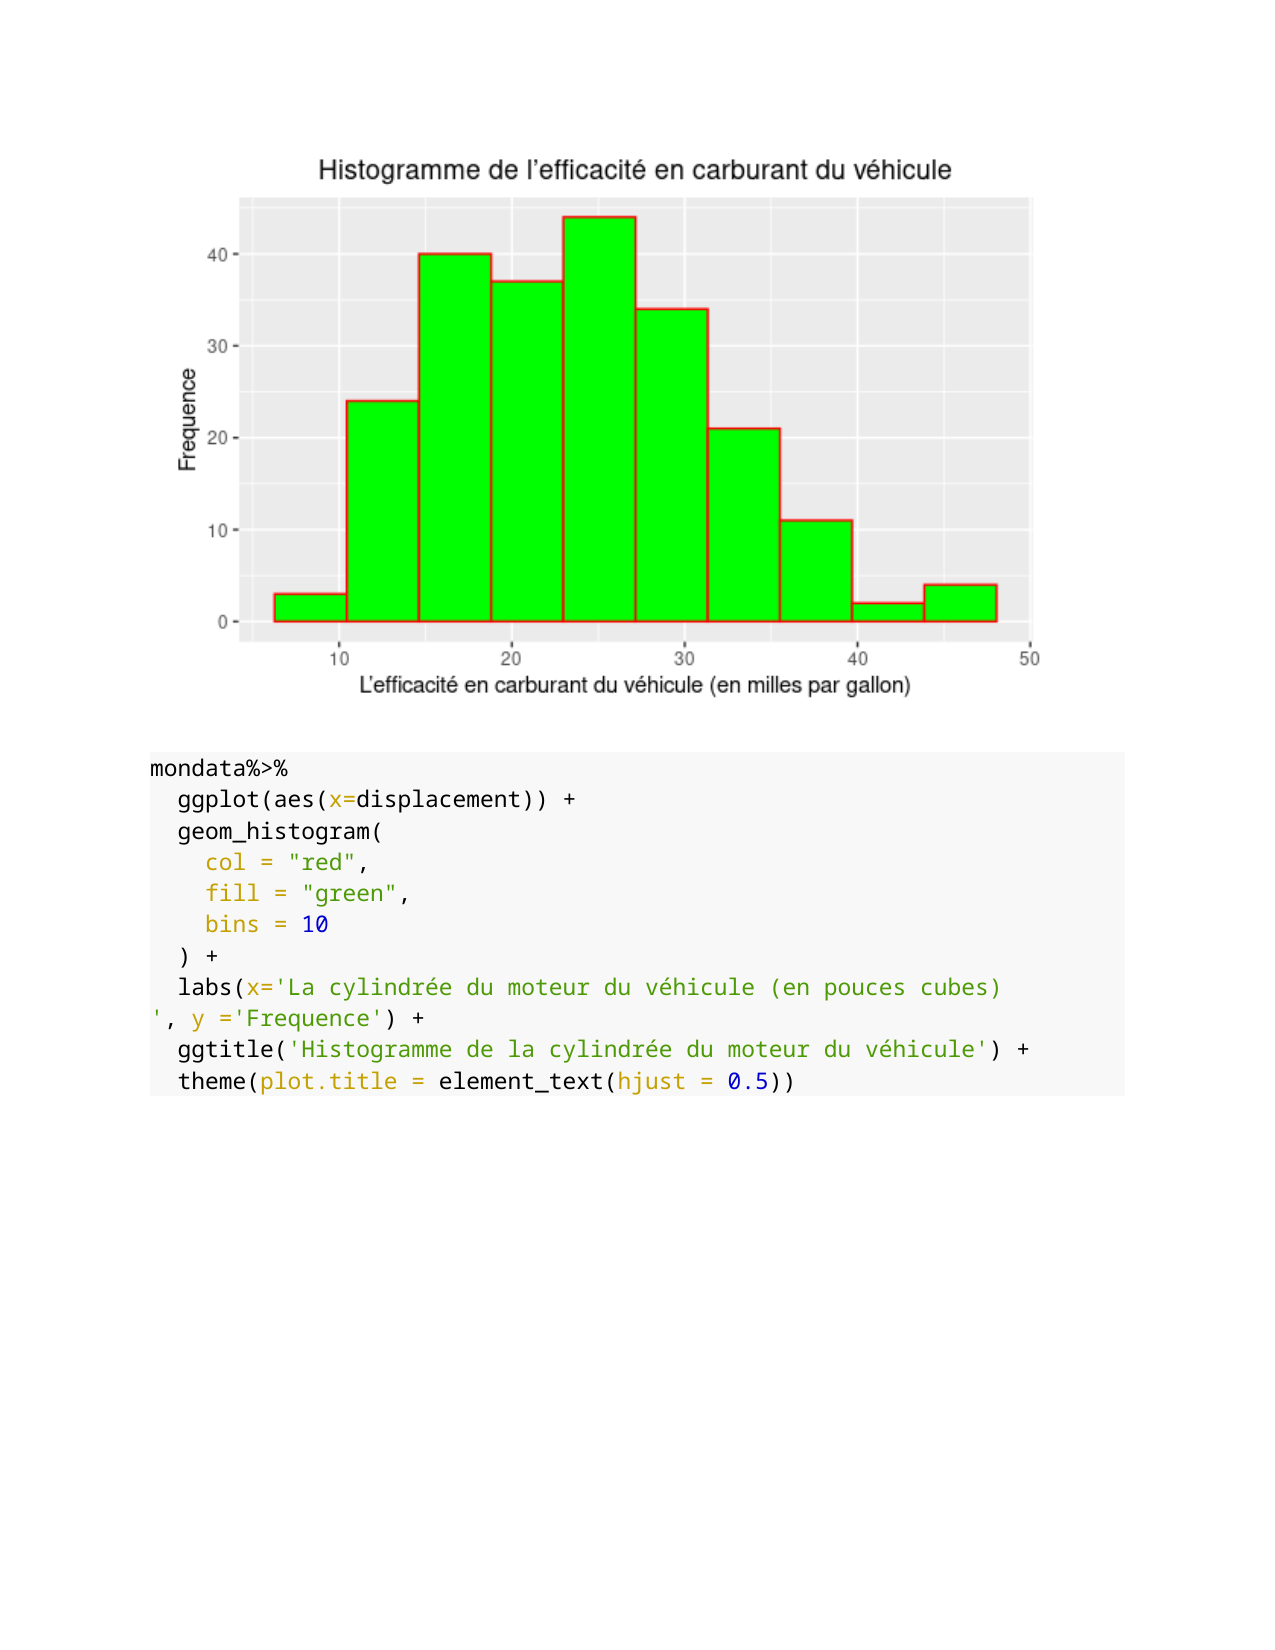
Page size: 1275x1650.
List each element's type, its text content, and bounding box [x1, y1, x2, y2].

text mondata%>% ggplot(aes(x=displacement)) + geom_histogram( col = "red", fill = "green", bins = 10 ) + labs(x='La cylindrée du moteur du véhicule (en pouces cubes) ', y ='Frequence') + ggtitle('Histogramme de la cylindrée du moteur du véhicule') + theme(plot.title = element_text(hjust = 0.5)) [150, 752, 1125, 1096]
picture [168, 150, 1044, 734]
